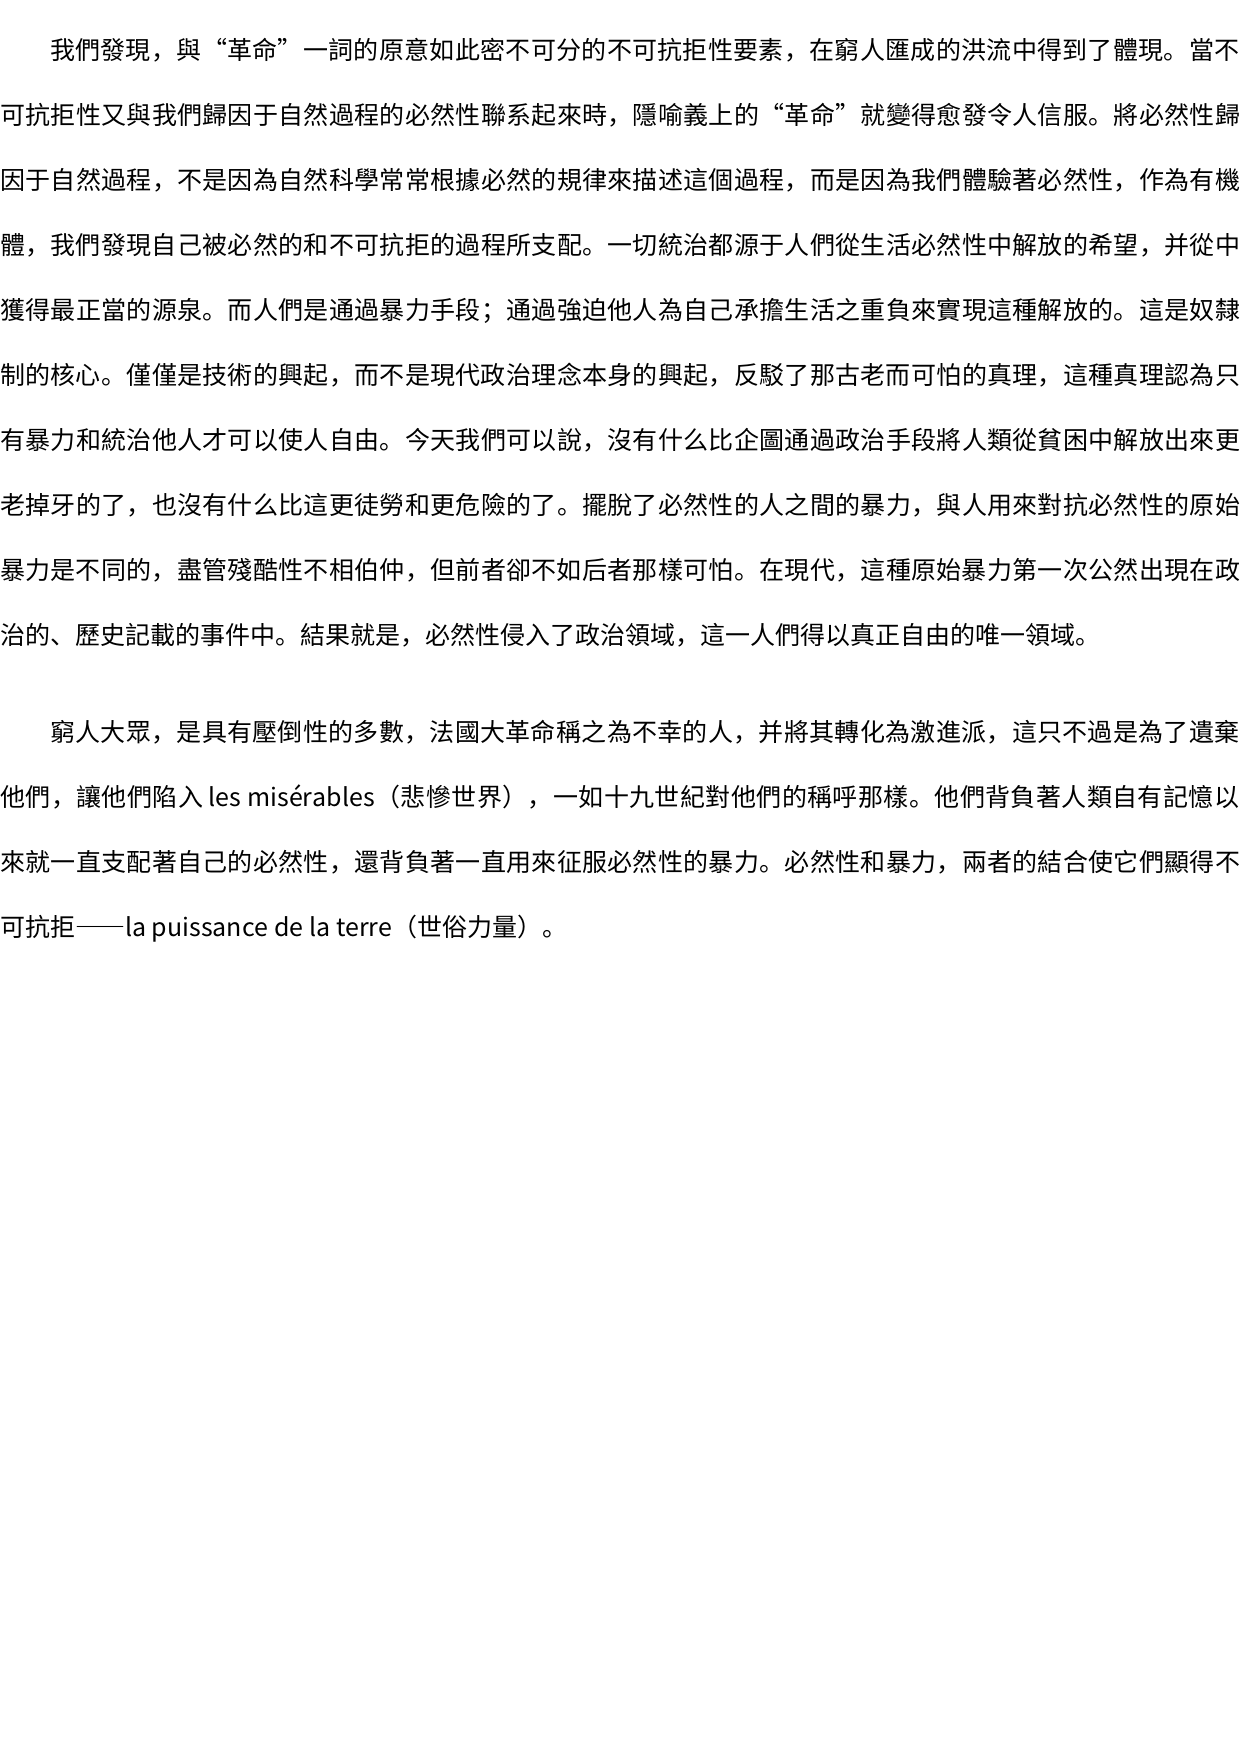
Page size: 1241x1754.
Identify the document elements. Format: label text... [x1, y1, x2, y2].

text 我們發現，與“革命”一詞的原意如此密不可分的不可抗拒性要素，在窮人匯成的洪流中得到了體現。當不可抗拒性又與我們歸因于自然過程的必然性聯系起來時，隱喻義上的“革命”就變得愈發令人信服。將必然性歸因于自然過程，不是因為自然科學常常根據必然的規律來描述這個過程，而是因為我們體驗著必然性，作為有機體，我們發現自己被必然的和不可抗拒的過程所支配。一切統治都源于人們從生活必然性中解放的希望，并從中獲得最正當的源泉。而人們是通過暴力手段；通過強迫他人為自己承擔生活之重負來實現這種解放的。這是奴隸制的核心。僅僅是技術的興起，而不是現代政治理念本身的興起，反駁了那古老而可怕的真理，這種真理認為只有暴力和統治他人才可以使人自由。今天我們可以說，沒有什么比企圖通過政治手段將人類從貧困中解放出來更老掉牙的了，也沒有什么比這更徒勞和更危險的了。擺脫了必然性的人之間的暴力，與人用來對抗必然性的原始暴力是不同的，盡管殘酷性不相伯仲，但前者卻不如后者那樣可怕。在現代，這種原始暴力第一次公然出現在政治的、歷史記載的事件中。結果就是，必然性侵入了政治領域，這一人們得以真正自由的唯一領域。 [0, 16, 1240, 666]
text 窮人大眾，是具有壓倒性的多數，法國大革命稱之為不幸的人，并將其轉化為激進派，這只不過是為了遺棄他們，讓他們陷入les misérables（悲慘世界），一如十九世紀對他們的稱呼那樣。他們背負著人類自有記憶以來就一直支配著自己的必然性，還背負著一直用來征服必然性的暴力。必然性和暴力，兩者的結合使它們顯得不可抗拒——la puissance de la terre（世俗力量）。 [0, 698, 1240, 958]
